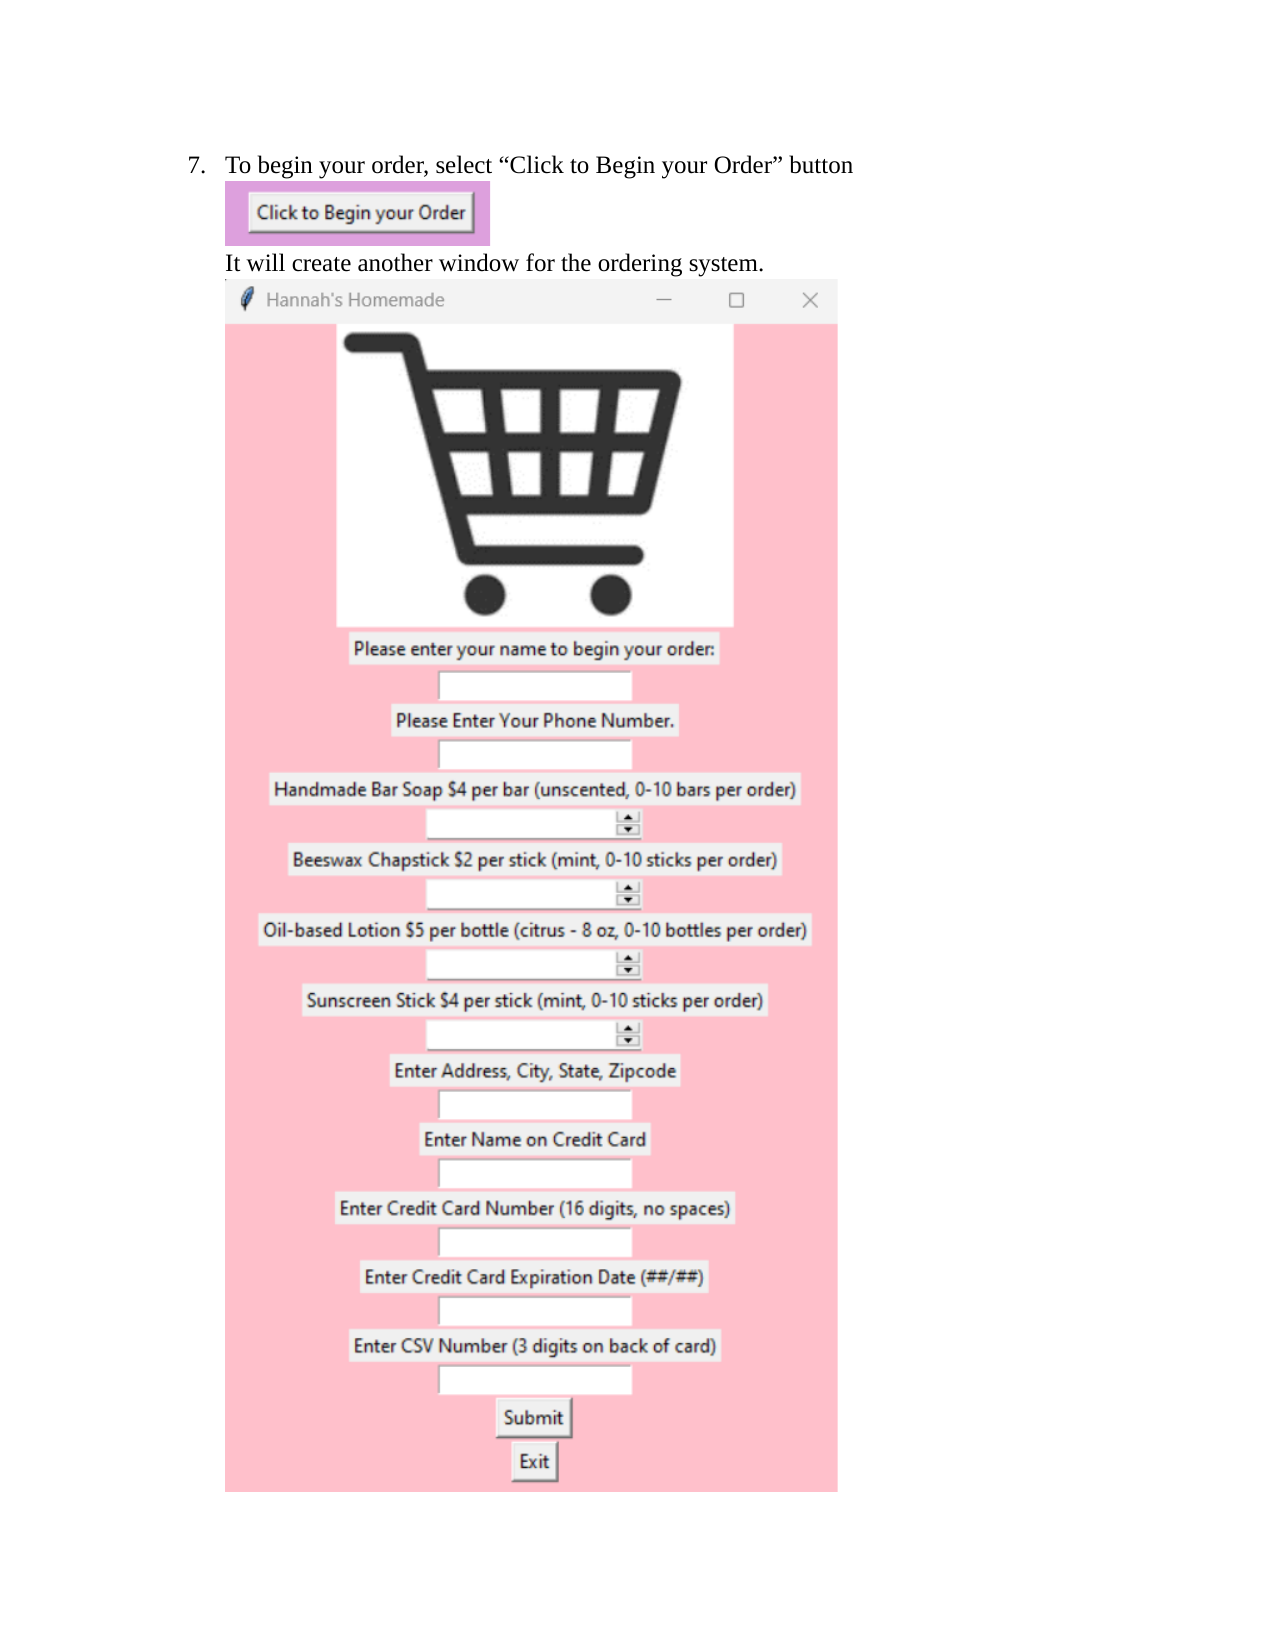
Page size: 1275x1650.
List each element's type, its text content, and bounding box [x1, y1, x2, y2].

picture [225, 279, 838, 1492]
picture [225, 181, 490, 246]
list To begin your order, select “Click to Begin your Order” button [187, 150, 1125, 179]
list It will create another window for the ordering system. [225, 248, 1125, 277]
